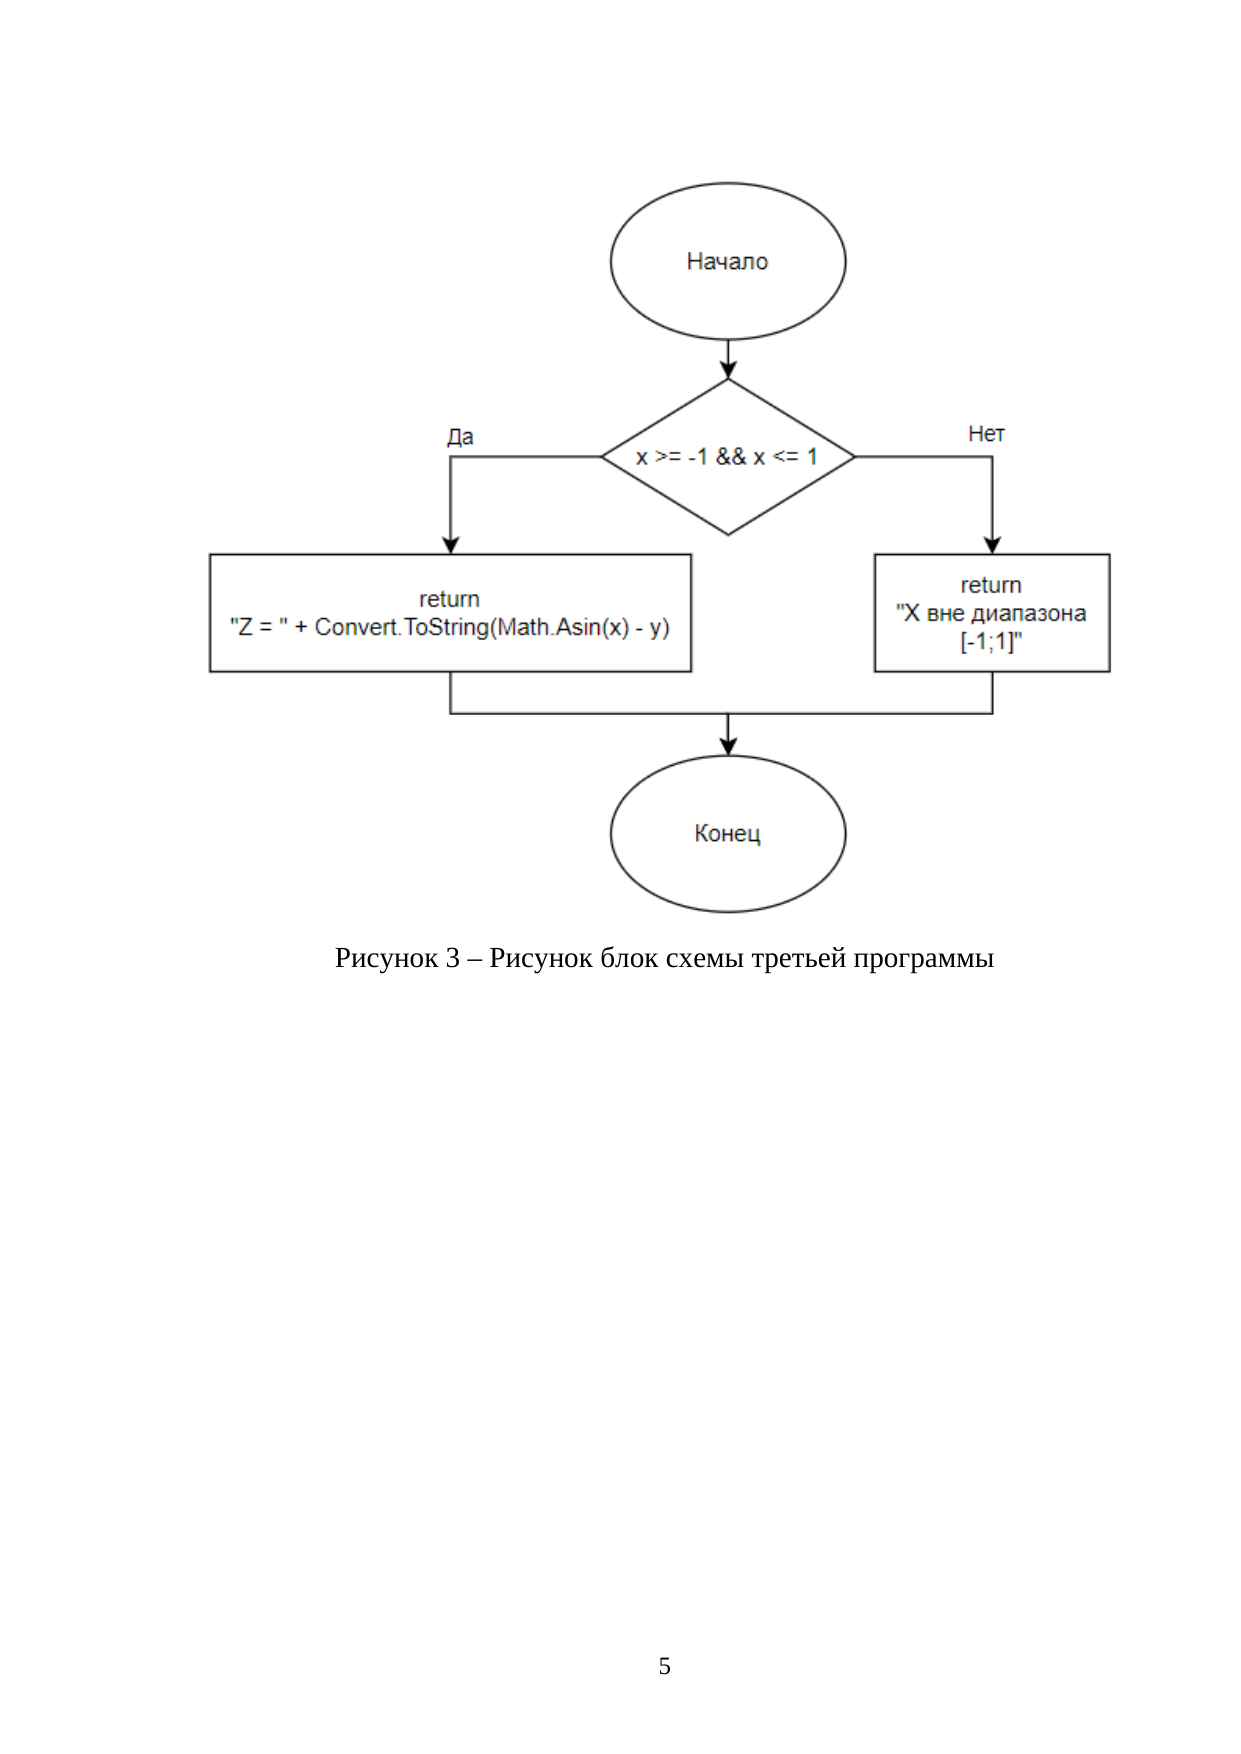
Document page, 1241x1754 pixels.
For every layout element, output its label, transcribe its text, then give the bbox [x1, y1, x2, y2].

picture [196, 118, 1133, 926]
text Рисунок 3 – Рисунок блок схемы третьей программы [177, 940, 1152, 974]
